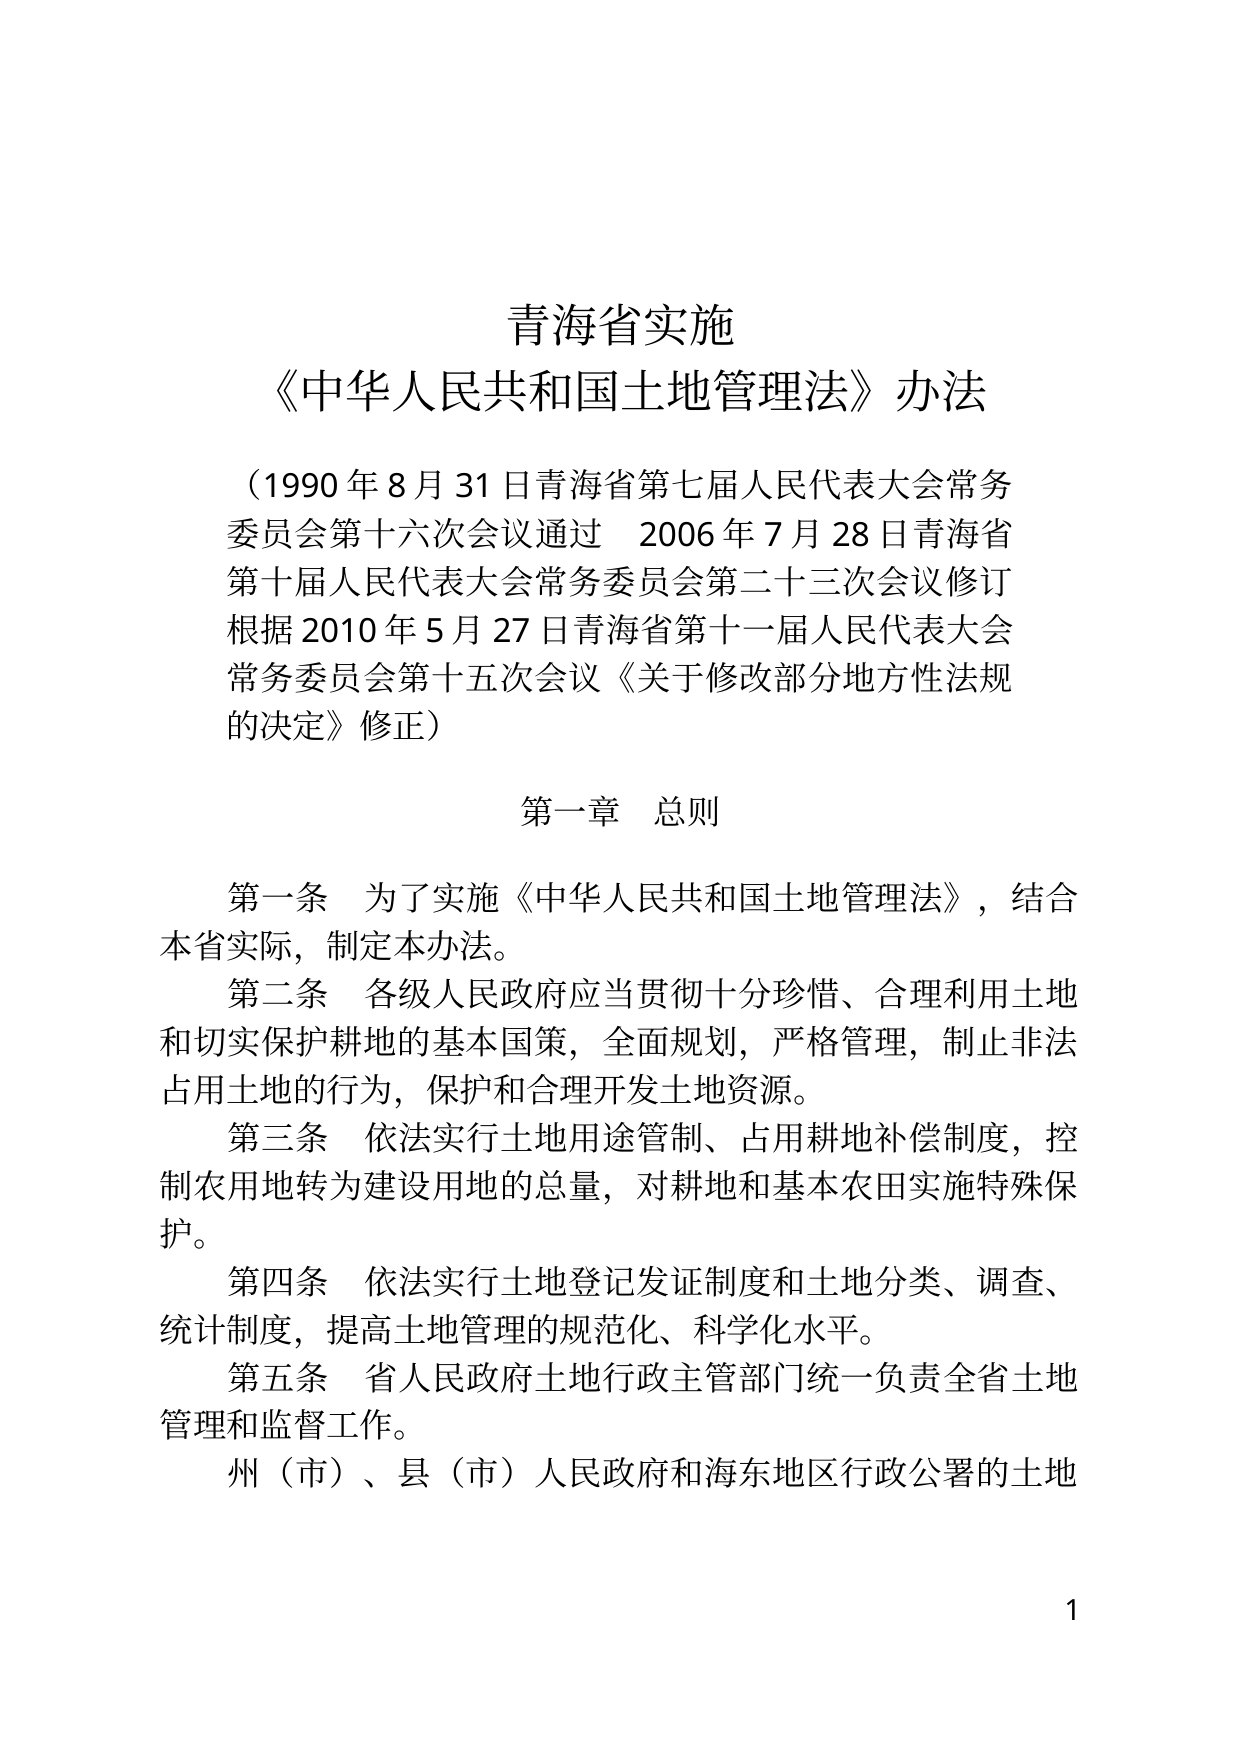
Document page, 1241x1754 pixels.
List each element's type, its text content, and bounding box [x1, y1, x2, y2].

text 《中华人民共和国土地管理法》办法 [159, 355, 1081, 421]
text 第一章 总则 [159, 786, 1081, 834]
text 青海省实施 [159, 289, 1081, 355]
text 第一条 为了实施《中华人民共和国土地管理法》，结合本省实际，制定本办法。 [159, 872, 1081, 968]
text 第四条 依法实行土地登记发证制度和土地分类、调查、统计制度，提高土地管理的规范化、科学化水平。 [159, 1256, 1081, 1352]
text 第二条 各级人民政府应当贯彻十分珍惜、合理利用土地和切实保护耕地的基本国策，全面规划，严格管理，制止非法占用土地的行为，保护和合理开发土地资源。 [159, 968, 1081, 1112]
text 第五条 省人民政府土地行政主管部门统一负责全省土地管理和监督工作。 [159, 1352, 1081, 1447]
text （1990年8月31日青海省第七届人民代表大会常务委员会第十六次会议通过 2006年7月28日青海省第十届人民代表大会常务委员会第二十三次会议修订 根据2010年5月27日青海省第十一届人民代表大会常务委员会第十五次会议《关于修改部分地方性法规的决定》修正） [159, 459, 1014, 748]
text 第三条 依法实行土地用途管制、占用耕地补偿制度，控制农用地转为建设用地的总量，对耕地和基本农田实施特殊保护。 [159, 1112, 1081, 1256]
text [159, 1447, 1081, 1495]
